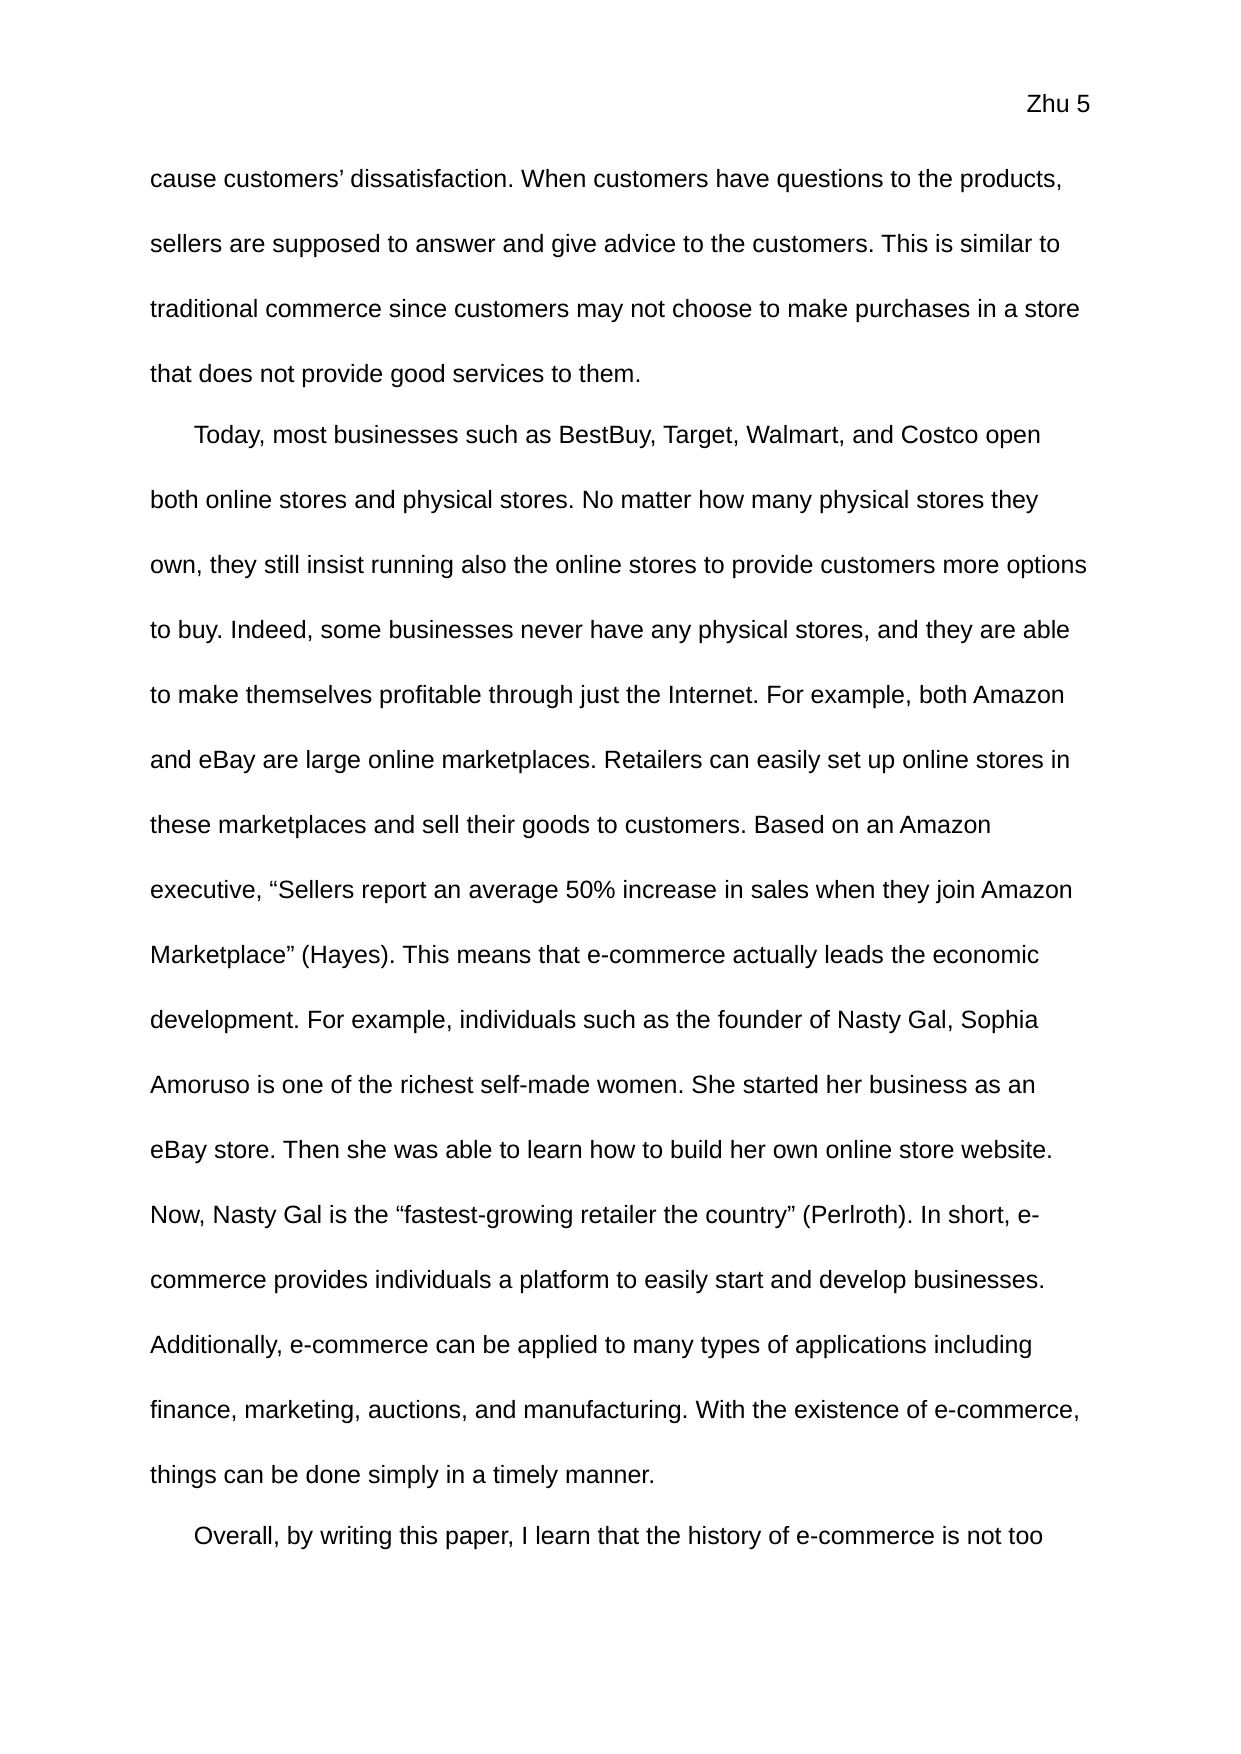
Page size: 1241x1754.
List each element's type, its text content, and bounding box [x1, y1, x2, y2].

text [150, 1519, 1090, 1552]
text Today, most businesses such as BestBuy, Target, Walmart, and Costco open both online stores and physical stores. No matter how many physical stores they own, they still insist running also the online stores to provide customers more options to buy. Indeed, some businesses never have any physical stores, and they are able to make themselves profitable through just the Internet. For example, both Amazon and eBay are large online marketplaces. Retailers can easily set up online stores in these marketplaces and sell their goods to customers. Based on an Amazon executive, “Sellers report an average 50% increase in sales when they join Amazon Marketplace” (Hayes). This means that e-commerce actually leads the economic development. For example, individuals such as the founder of Nasty Gal, Sophia Amoruso is one of the richest self-made women. She started her business as an eBay store. Then she was able to learn how to build her own online store website. Now, Nasty Gal is the “fastest-growing retailer the country” (Perlroth). In short, e-commerce provides individuals a platform to easily start and develop businesses. Additionally, e-commerce can be applied to many types of applications including finance, marketing, auctions, and manufacturing. With the existence of e-commerce, things can be done simply in a timely manner. [150, 418, 1090, 1491]
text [150, 162, 1090, 389]
